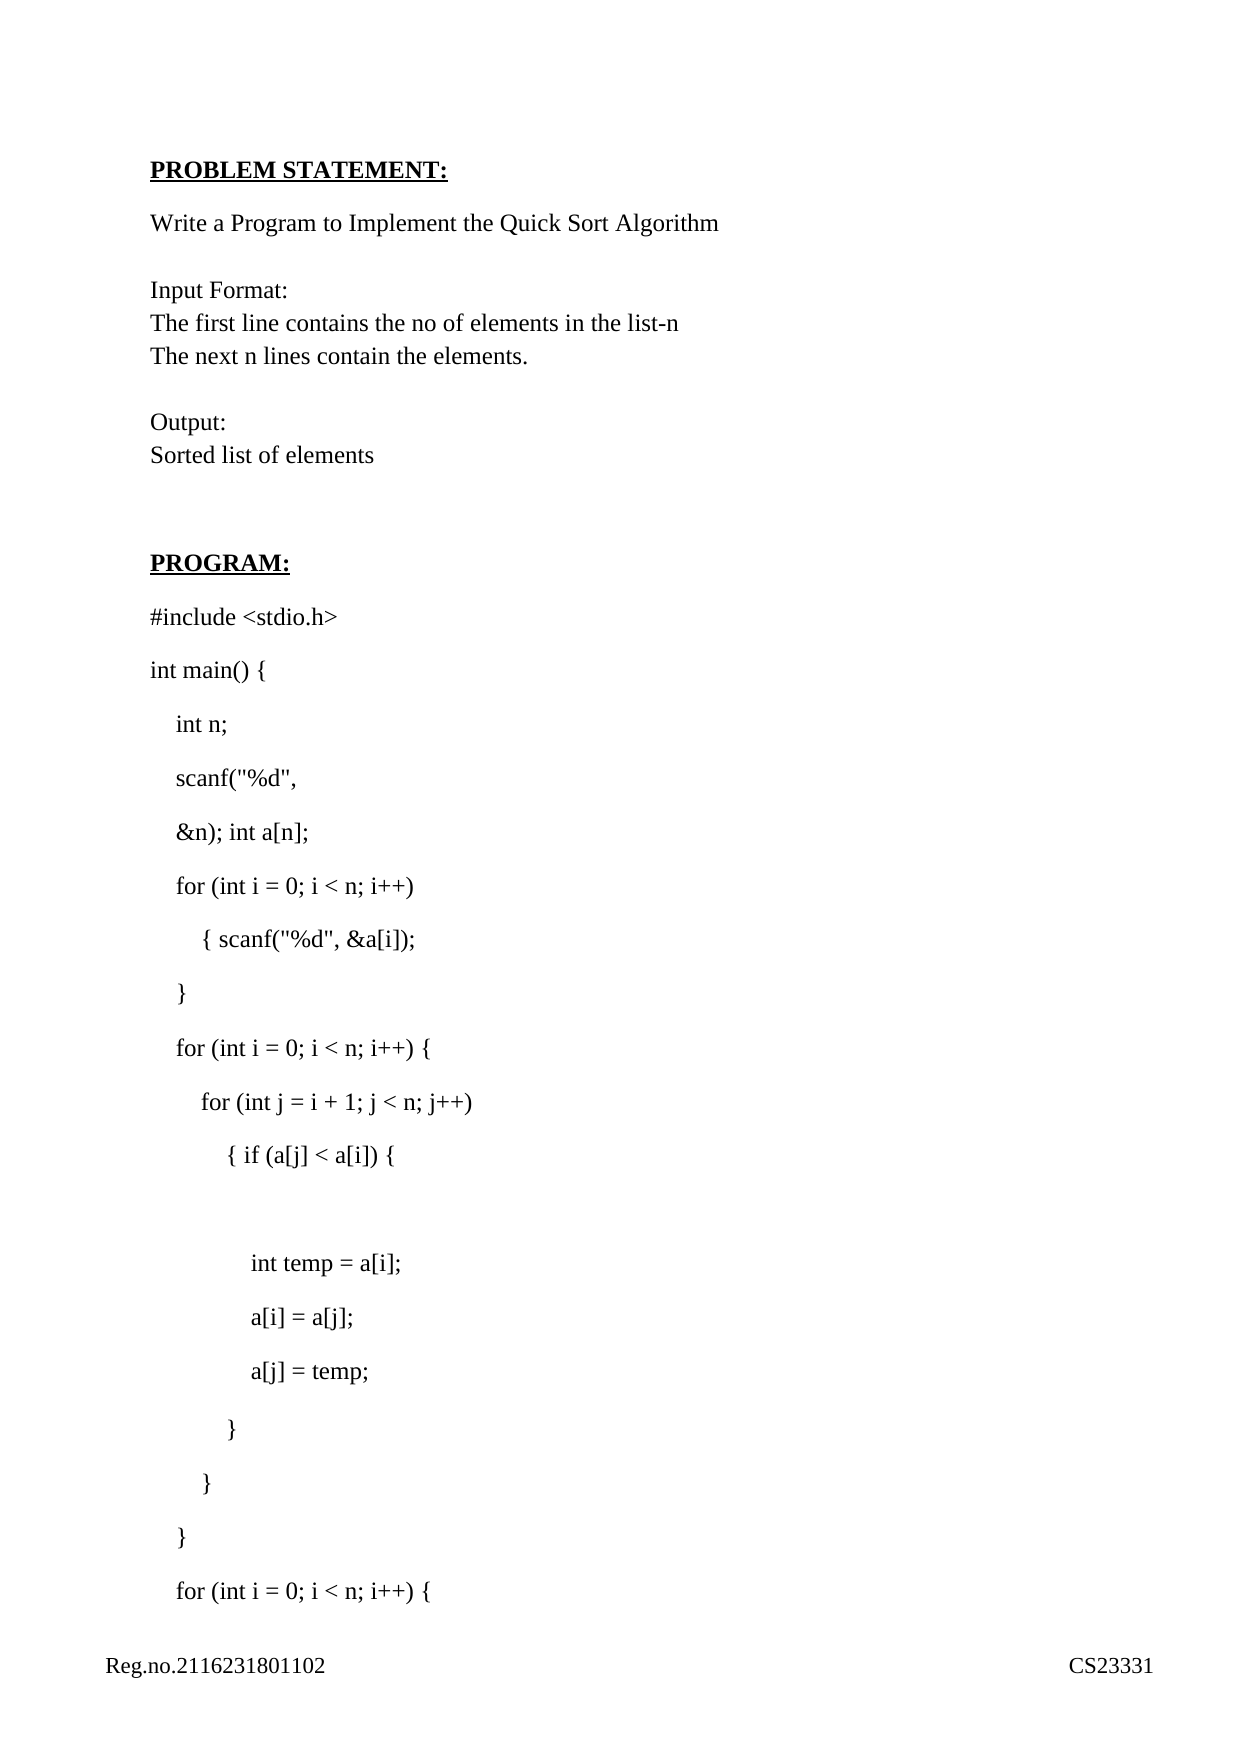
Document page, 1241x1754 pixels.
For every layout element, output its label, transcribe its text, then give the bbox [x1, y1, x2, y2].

text Write a Program to Implement the Quick Sort Algorithm [150, 208, 1155, 237]
text int temp = a[i]; a[i] = a[j]; [251, 1248, 430, 1331]
text a[j] = temp; [251, 1356, 1155, 1384]
text } [201, 1468, 1155, 1496]
text for (int j = i + 1; j < n; j++) { if (a[j] < a[i]) { [201, 1087, 498, 1169]
text } [226, 1414, 1155, 1442]
text } [176, 1522, 1155, 1550]
text int n; scanf("%d", &n); int a[n]; [176, 709, 350, 846]
text for (int i = 0; i < n; i++) { [176, 1576, 1155, 1604]
text for (int i = 0; i < n; i++) { [176, 1033, 1155, 1061]
text PROGRAM: [150, 548, 1155, 577]
text PROBLEM STATEMENT: [150, 155, 1155, 184]
text #include <stdio.h> int main() { [150, 602, 338, 684]
text The first line contains the no of elements in the list-n The next n lines contain the elements. [150, 308, 706, 369]
text Sorted list of elements [150, 440, 1155, 468]
text for (int i = 0; i < n; i++) { scanf("%d", &a[i]); [176, 871, 441, 953]
text Input Format: [150, 275, 1155, 303]
text } [176, 978, 1155, 1007]
text Output: [150, 407, 1155, 436]
